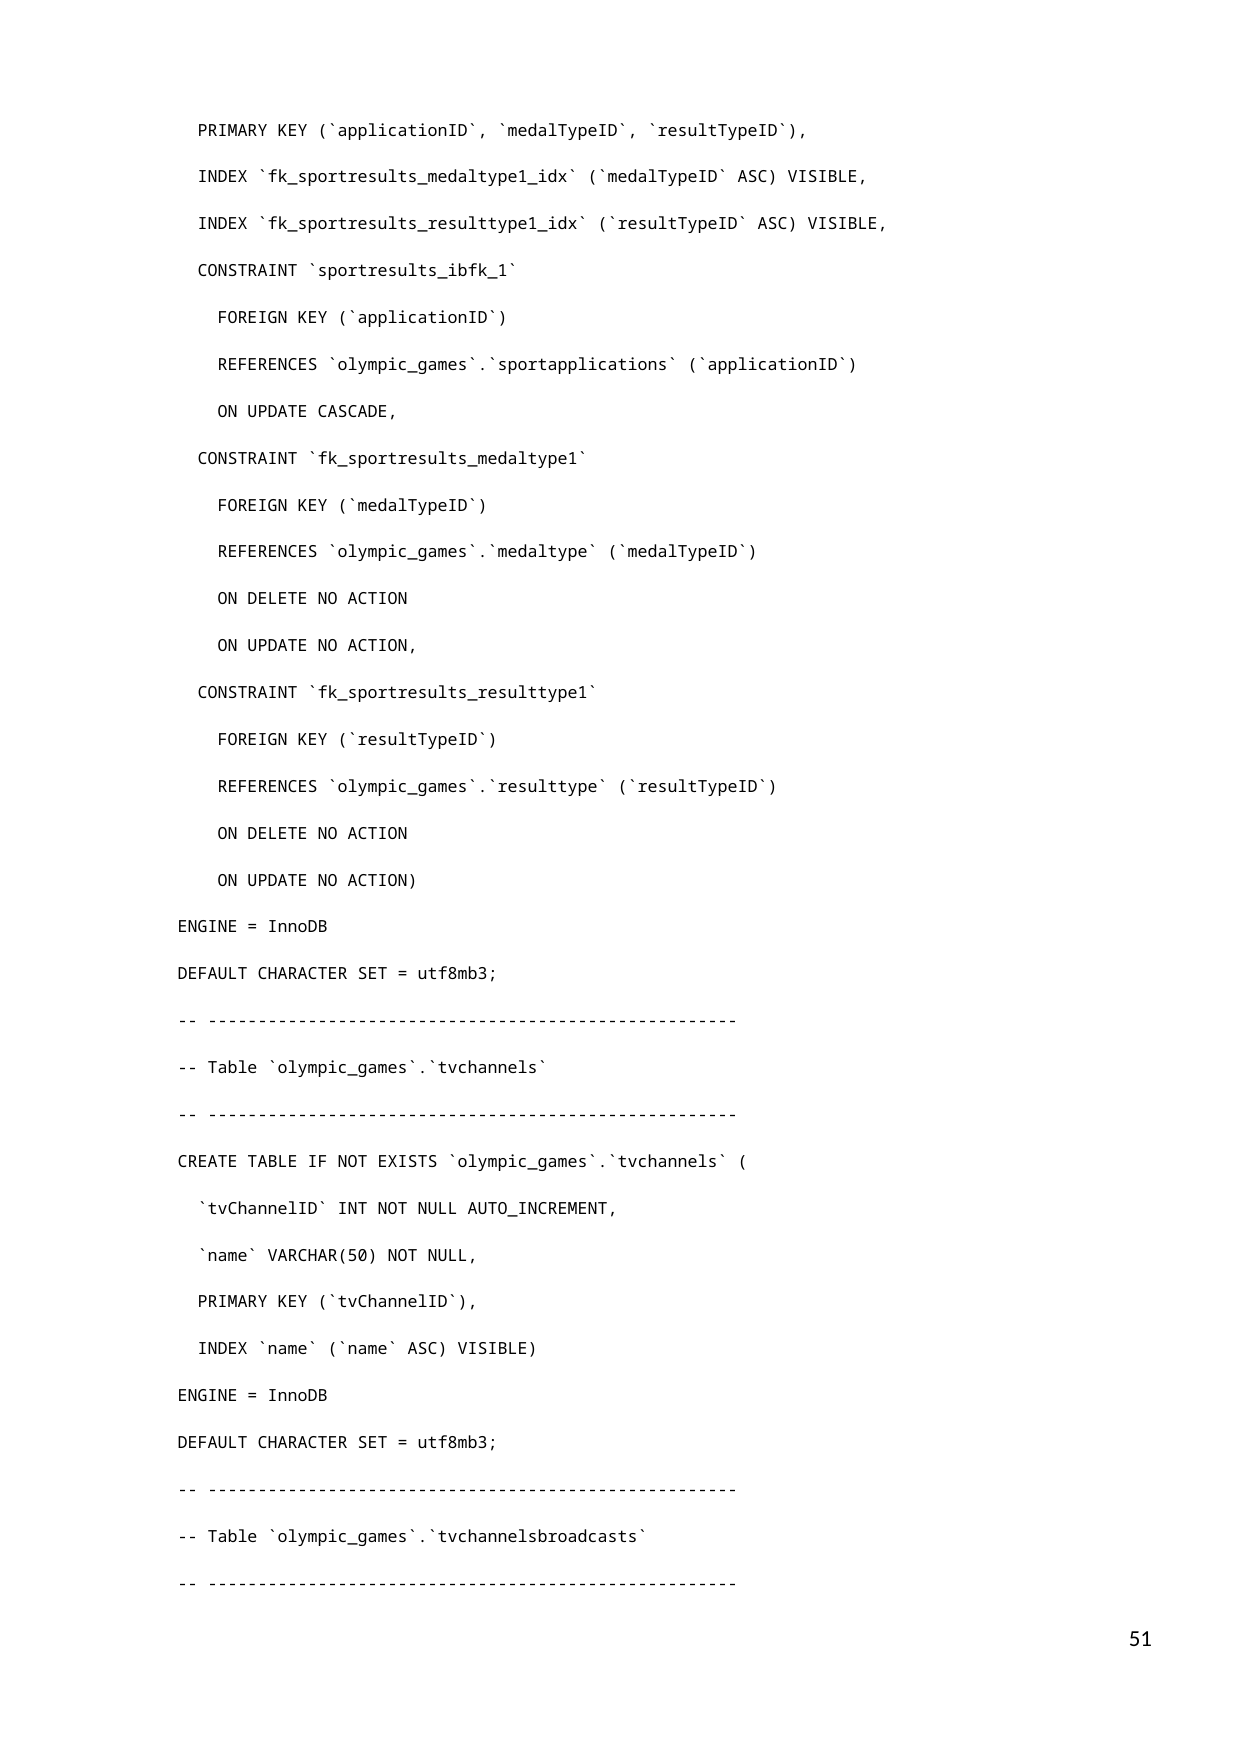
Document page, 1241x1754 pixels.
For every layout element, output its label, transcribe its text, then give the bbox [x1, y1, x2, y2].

text ON DELETE NO ACTION [177, 587, 1152, 609]
text `name` VARCHAR(50) NOT NULL, [177, 1243, 1152, 1266]
text FOREIGN KEY (`applicationID`) [177, 306, 1152, 328]
text FOREIGN KEY (`resultTypeID`) [177, 727, 1152, 750]
text ON UPDATE NO ACTION, [177, 634, 1152, 656]
text CONSTRAINT `fk_sportresults_resulttype1` [177, 681, 1152, 703]
text `tvChannelID` INT NOT NULL AUTO_INCREMENT, [177, 1196, 1152, 1219]
text -- ----------------------------------------------------- [177, 1571, 1152, 1594]
text ON DELETE NO ACTION [177, 821, 1152, 844]
text ENGINE = InnoDB [177, 1384, 1152, 1406]
text INDEX `fk_sportresults_resulttype1_idx` (`resultTypeID` ASC) VISIBLE, [177, 212, 1152, 234]
text INDEX `fk_sportresults_medaltype1_idx` (`medalTypeID` ASC) VISIBLE, [177, 165, 1152, 188]
text PRIMARY KEY (`tvChannelID`), [177, 1290, 1152, 1313]
text FOREIGN KEY (`medalTypeID`) [177, 493, 1152, 516]
text DEFAULT CHARACTER SET = utf8mb3; [177, 962, 1152, 984]
text ON UPDATE NO ACTION) [177, 868, 1152, 891]
text -- Table `olympic_games`.`tvchannels` [177, 1056, 1152, 1078]
text CREATE TABLE IF NOT EXISTS `olympic_games`.`tvchannels` ( [177, 1149, 1152, 1172]
text REFERENCES `olympic_games`.`resulttype` (`resultTypeID`) [177, 774, 1152, 797]
text REFERENCES `olympic_games`.`sportapplications` (`applicationID`) [177, 352, 1152, 375]
text CONSTRAINT `fk_sportresults_medaltype1` [177, 446, 1152, 469]
text ENGINE = InnoDB [177, 915, 1152, 938]
text -- Table `olympic_games`.`tvchannelsbroadcasts` [177, 1524, 1152, 1547]
text DEFAULT CHARACTER SET = utf8mb3; [177, 1431, 1152, 1453]
text PRIMARY KEY (`applicationID`, `medalTypeID`, `resultTypeID`), [177, 118, 1152, 141]
text REFERENCES `olympic_games`.`medaltype` (`medalTypeID`) [177, 540, 1152, 563]
text INDEX `name` (`name` ASC) VISIBLE) [177, 1337, 1152, 1359]
text -- ----------------------------------------------------- [177, 1009, 1152, 1031]
text -- ----------------------------------------------------- [177, 1477, 1152, 1500]
text CONSTRAINT `sportresults_ibfk_1` [177, 259, 1152, 281]
text -- ----------------------------------------------------- [177, 1102, 1152, 1125]
text ON UPDATE CASCADE, [177, 399, 1152, 422]
